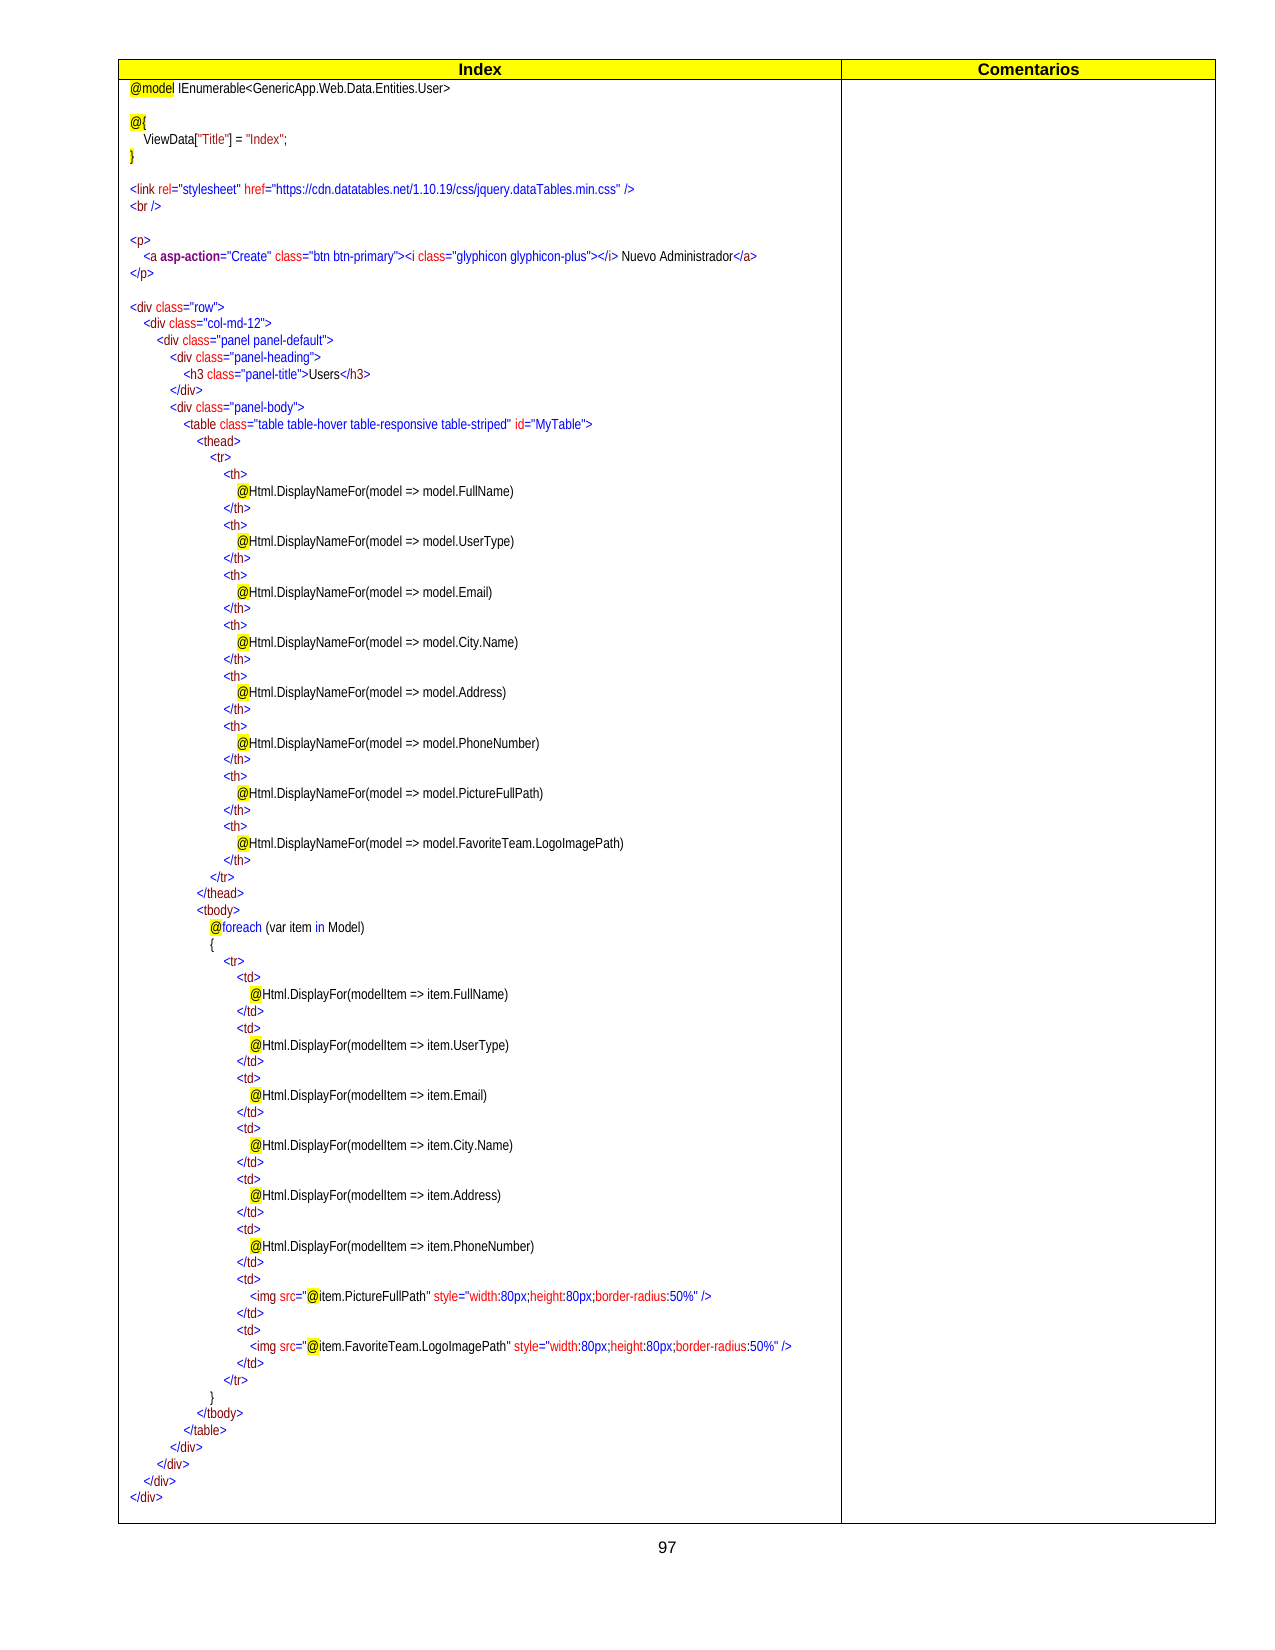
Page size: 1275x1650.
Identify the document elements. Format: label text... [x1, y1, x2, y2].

table_cell [842, 80, 1215, 1523]
table_header Index [119, 60, 841, 79]
table_header Comentarios [842, 60, 1215, 79]
